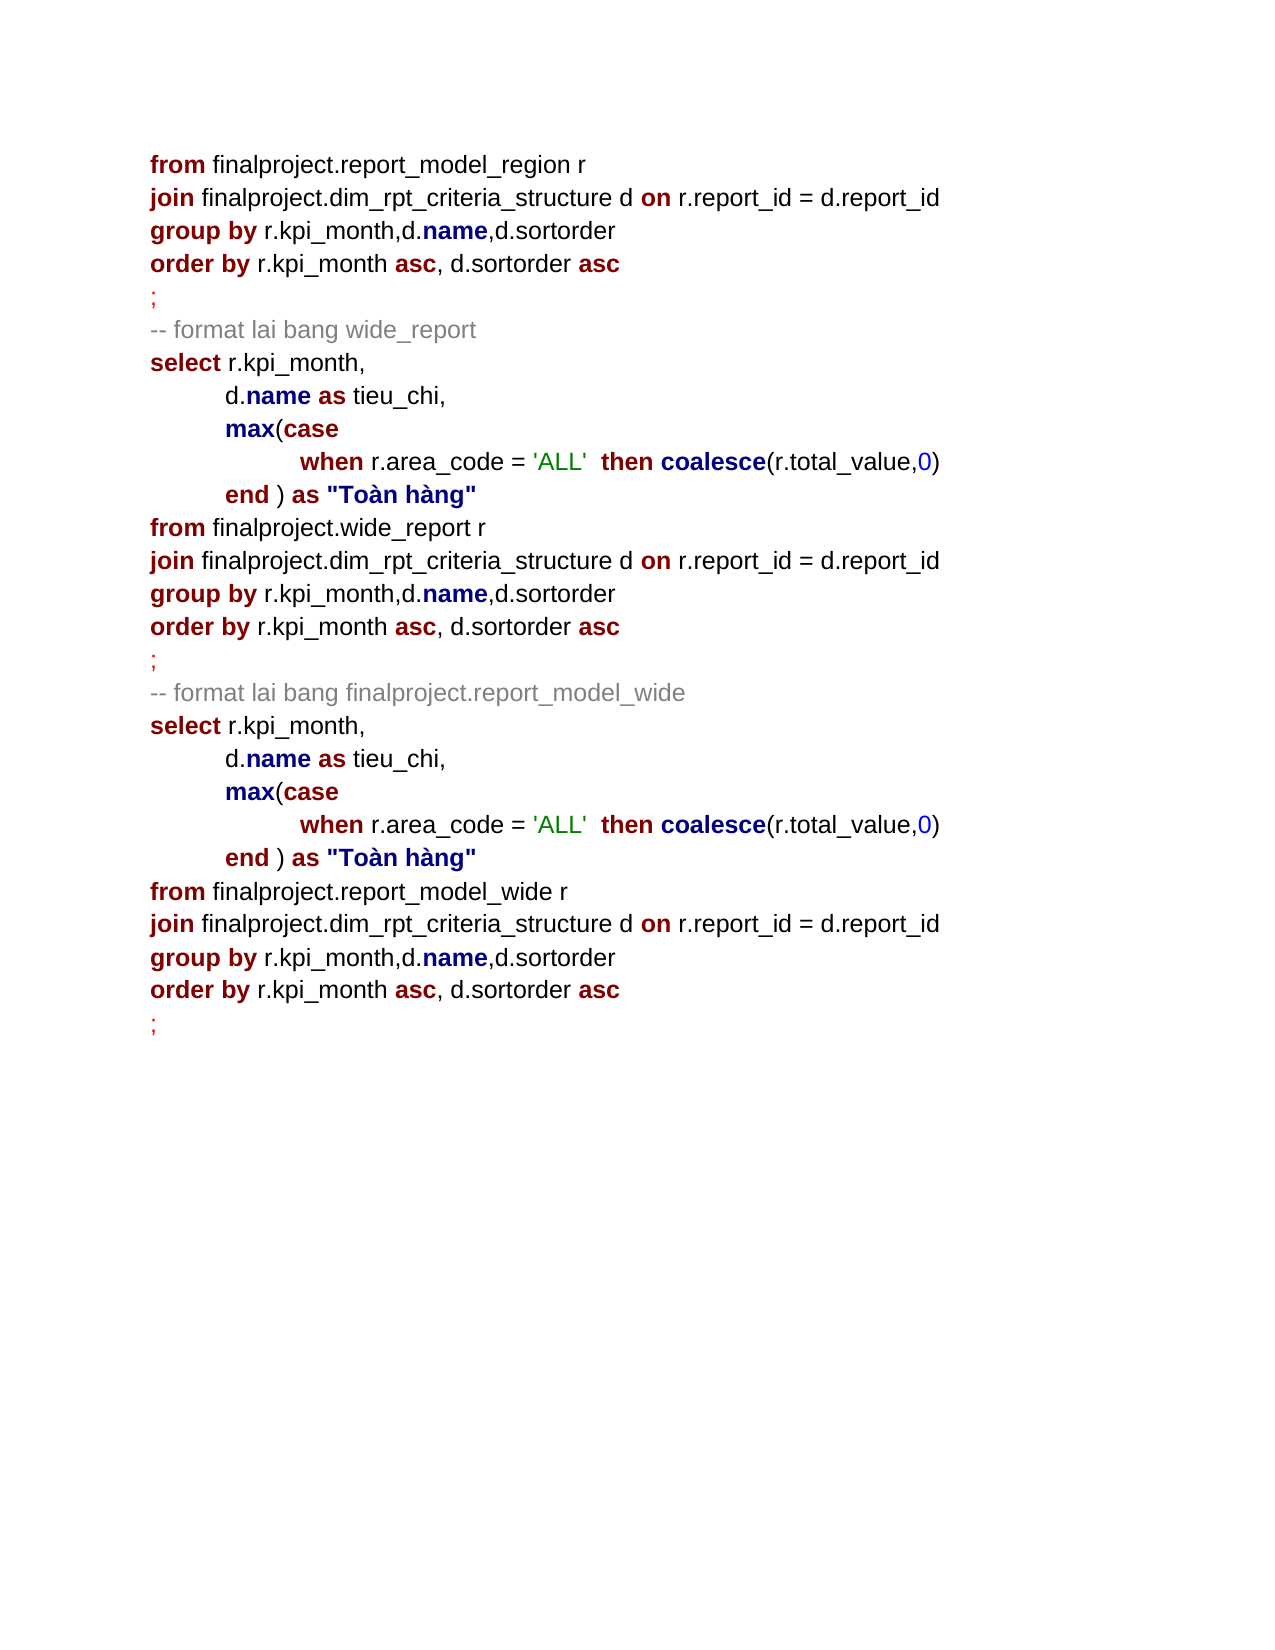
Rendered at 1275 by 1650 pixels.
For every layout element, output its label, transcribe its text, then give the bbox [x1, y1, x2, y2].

text order by r.kpi_month asc, d.sortorder asc [150, 249, 1125, 278]
text d.name as tieu_chi, [150, 381, 1125, 410]
text when r.area_code = 'ALL' then coalesce(r.total_value,0) [150, 810, 1125, 839]
text ; [150, 645, 1125, 674]
text when r.area_code = 'ALL' then coalesce(r.total_value,0) [150, 447, 1125, 476]
text d.name as tieu_chi, [150, 744, 1125, 773]
text ; [150, 1008, 1125, 1037]
text ; [150, 282, 1125, 311]
text max(case [150, 777, 1125, 806]
text max(case [150, 414, 1125, 443]
text group by r.kpi_month,d.name,d.sortorder [150, 579, 1125, 608]
text group by r.kpi_month,d.name,d.sortorder [150, 942, 1125, 971]
text -- format lai bang wide_report [150, 315, 1125, 344]
text group by r.kpi_month,d.name,d.sortorder [150, 216, 1125, 245]
text end ) as "Toàn hàng" [150, 480, 1125, 509]
text join finalproject.dim_rpt_criteria_structure d on r.report_id = d.report_id [150, 183, 1125, 212]
text join finalproject.dim_rpt_criteria_structure d on r.report_id = d.report_id [150, 546, 1125, 575]
text end ) as "Toàn hàng" [150, 843, 1125, 872]
text from finalproject.report_model_wide r [150, 876, 1125, 905]
text order by r.kpi_month asc, d.sortorder asc [150, 612, 1125, 641]
text select r.kpi_month, [150, 711, 1125, 740]
text -- format lai bang finalproject.report_model_wide [150, 678, 1125, 707]
text select r.kpi_month, [150, 348, 1125, 377]
text join finalproject.dim_rpt_criteria_structure d on r.report_id = d.report_id [150, 909, 1125, 938]
text from finalproject.report_model_region r [150, 150, 1125, 179]
text from finalproject.wide_report r [150, 513, 1125, 542]
text order by r.kpi_month asc, d.sortorder asc [150, 976, 1125, 1004]
